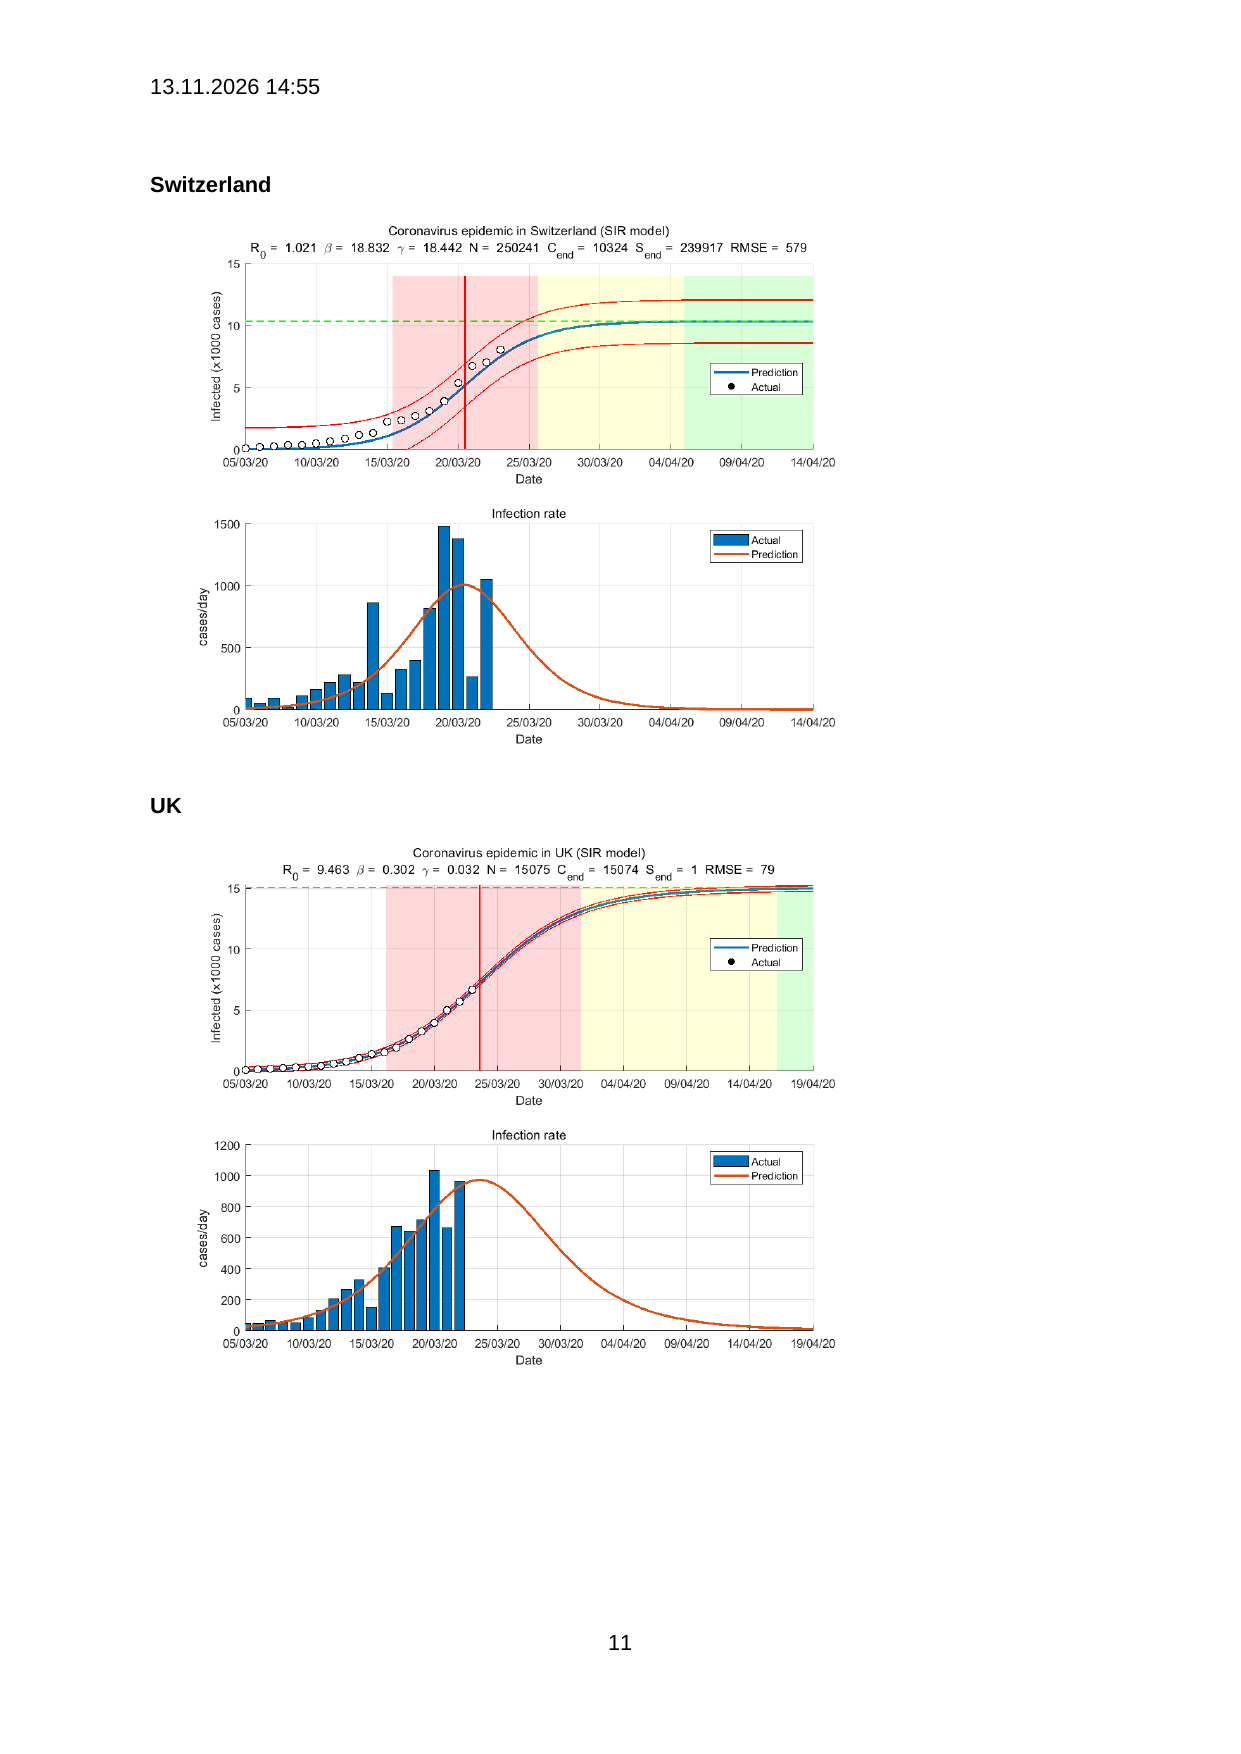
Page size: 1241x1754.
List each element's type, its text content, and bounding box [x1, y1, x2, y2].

picture [150, 842, 882, 1391]
text UK [150, 793, 1090, 818]
picture [150, 221, 882, 770]
text Switzerland [150, 172, 1090, 197]
